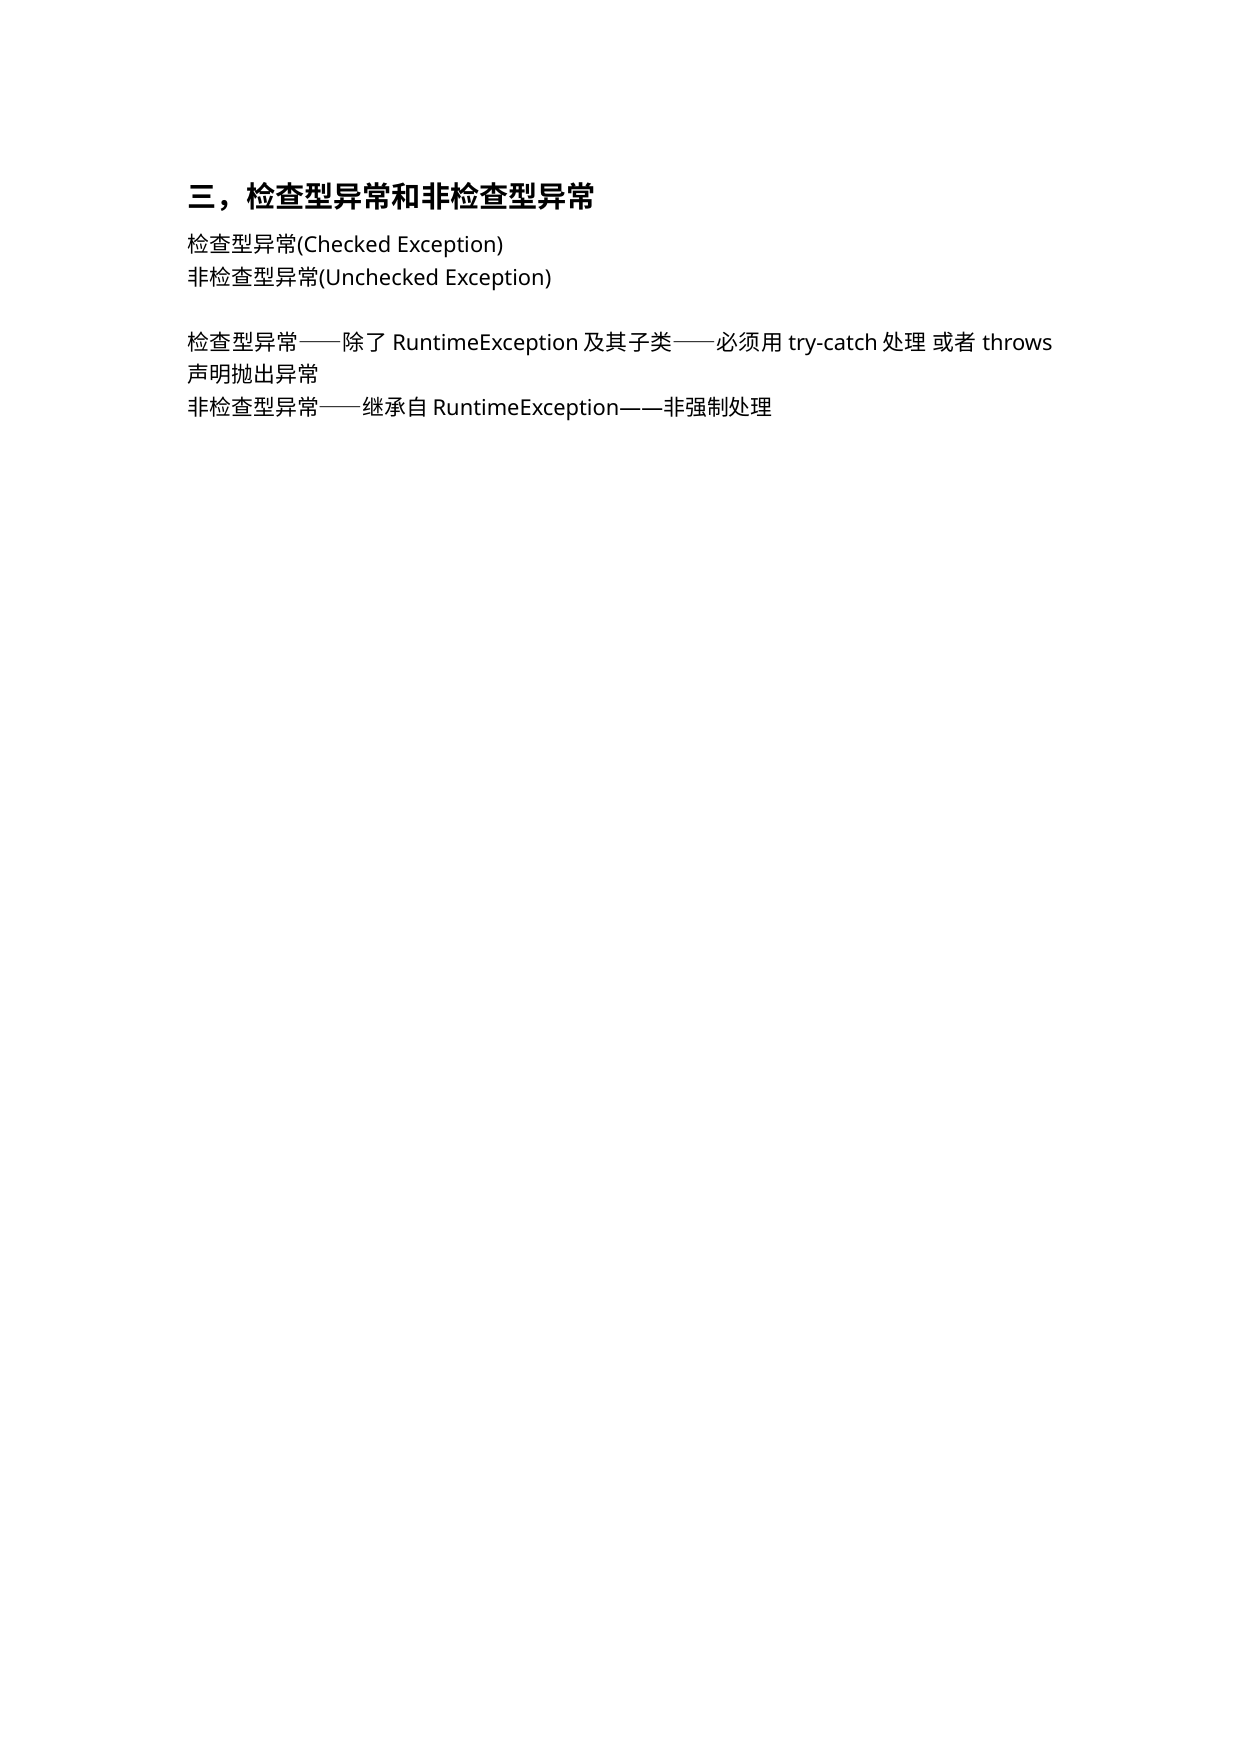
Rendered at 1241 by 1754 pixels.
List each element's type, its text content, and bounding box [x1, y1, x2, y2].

text 三，检查型异常和非检查型异常 [187, 162, 1053, 227]
text 非检查型异常——继承自RuntimeException——非强制处理 [187, 389, 1053, 422]
text 检查型异常(Checked Exception) [187, 227, 1053, 259]
text 检查型异常——除了RuntimeException及其子类——必须用try-catch处理 或者 throws声明抛出异常 [187, 324, 1053, 389]
text 非检查型异常(Unchecked Exception) [187, 259, 1053, 292]
